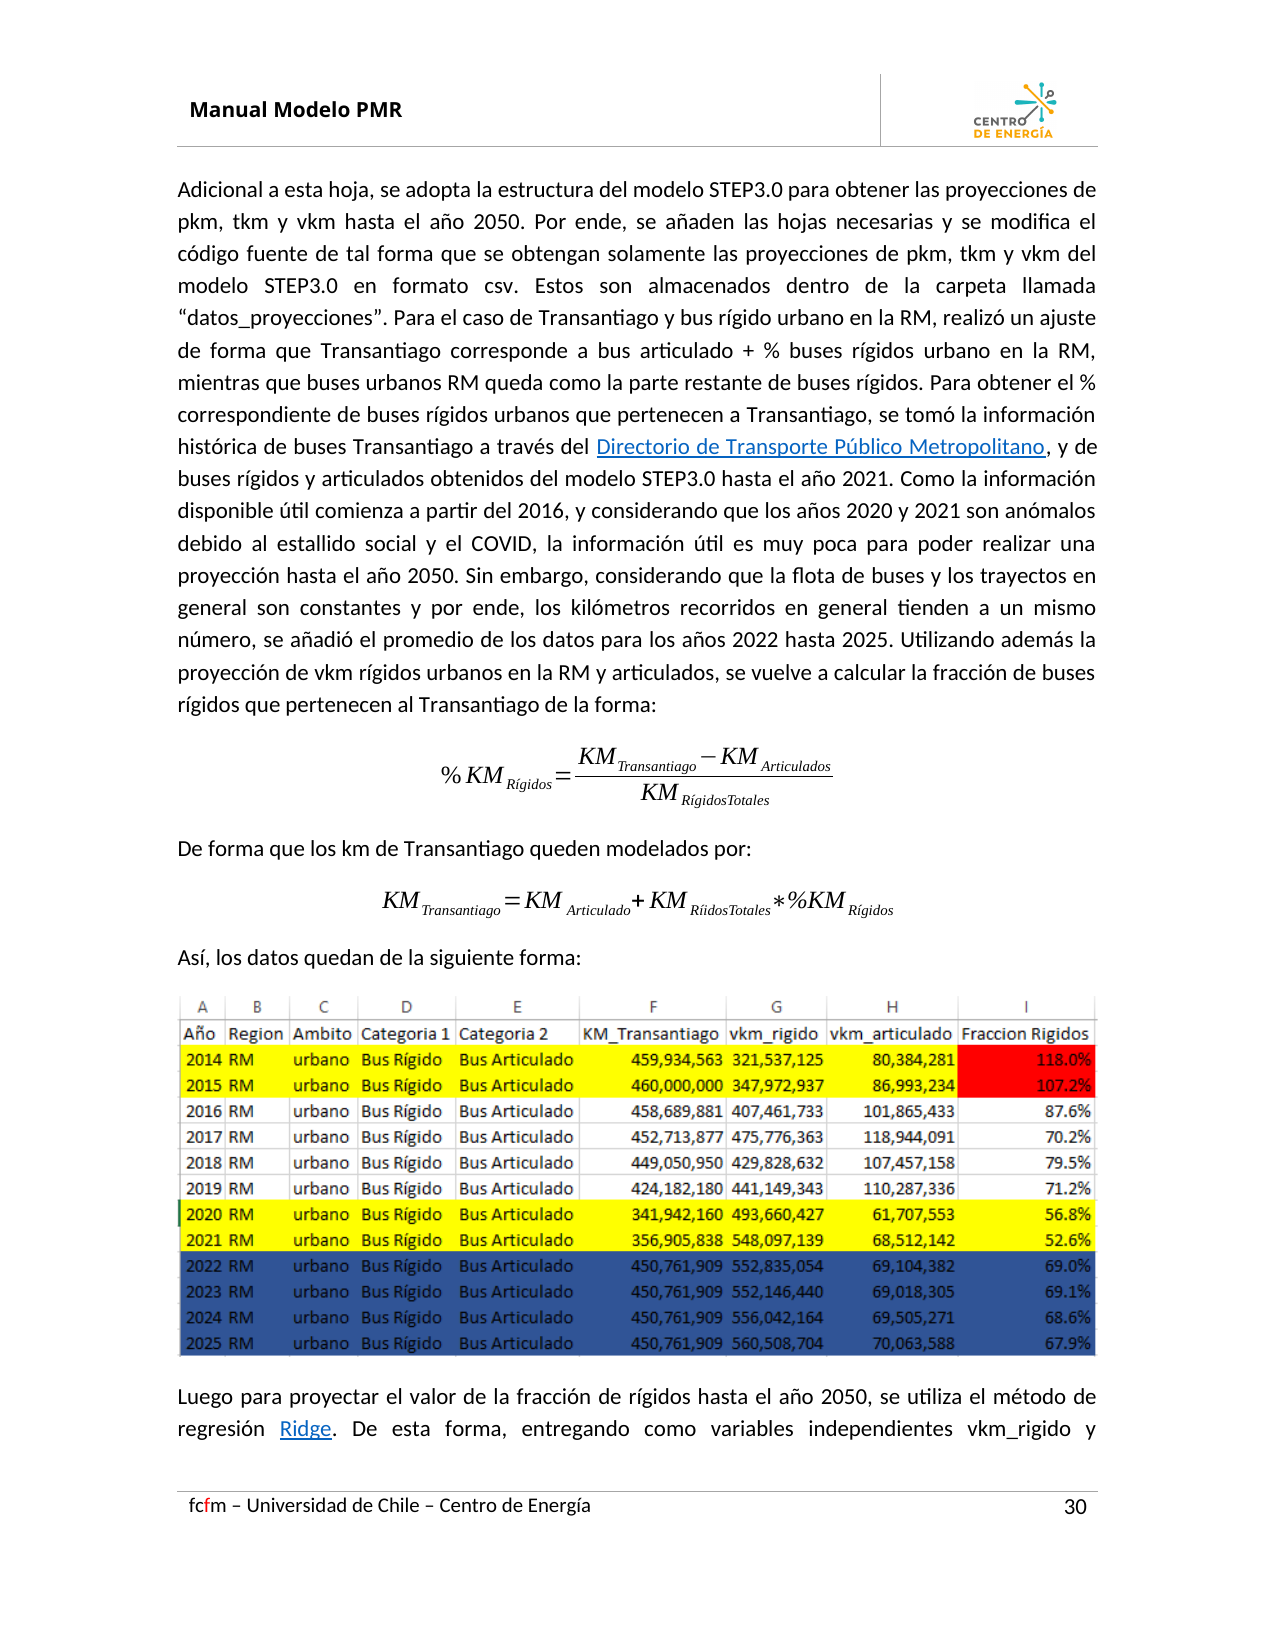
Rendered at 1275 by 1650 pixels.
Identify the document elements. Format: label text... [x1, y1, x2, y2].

picture [177, 996, 1098, 1357]
text Adicional a esta hoja, se adopta la estructura del modelo STEP3.0 para obtener las proyecciones de pkm, tkm y vkm hasta el año 2050. Por ende, se añaden las hojas necesarias y se modifica el código fuente de tal forma que se obtengan solamente las proyecciones de pkm, tkm y vkm del modelo STEP3.0 en formato csv. Estos son almacenados dentro de la carpeta llamada “datos_proyecciones”. Para el caso de Transantiago y bus rígido urbano en la RM, realizó un ajuste de forma que Transantiago corresponde a bus articulado + % buses rígidos urbano en la RM, mientras que buses urbanos RM queda como la parte restante de buses rígidos. Para obtener el % correspondiente de buses rígidos urbanos que pertenecen a Transantiago, se tomó la información histórica de buses Transantiago a través del Directorio de Transporte Público Metropolitano, y de buses rígidos y articulados obtenidos del modelo STEP3.0 hasta el año 2021. Como la información disponible útil comienza a partir del 2016, y considerando que los años 2020 y 2021 son anómalos debido al estallido social y el COVID, la información útil es muy poca para poder realizar una proyección hasta el año 2050. Sin embargo, considerando que la flota de buses y los trayectos en general son constantes y por ende, los kilómetros recorridos en general tienden a un mismo número, se añadió el promedio de los datos para los años 2022 hasta 2025. Utilizando además la proyección de vkm rígidos urbanos en la RM y articulados, se vuelve a calcular la fracción de buses rígidos que pertenecen al Transantiago de la forma: [177, 175, 1098, 718]
text De forma que los km de Transantiago queden modelados por: [177, 834, 1098, 862]
picture [973, 81, 1058, 139]
text Así, los datos quedan de la siguiente forma: [177, 943, 1098, 972]
